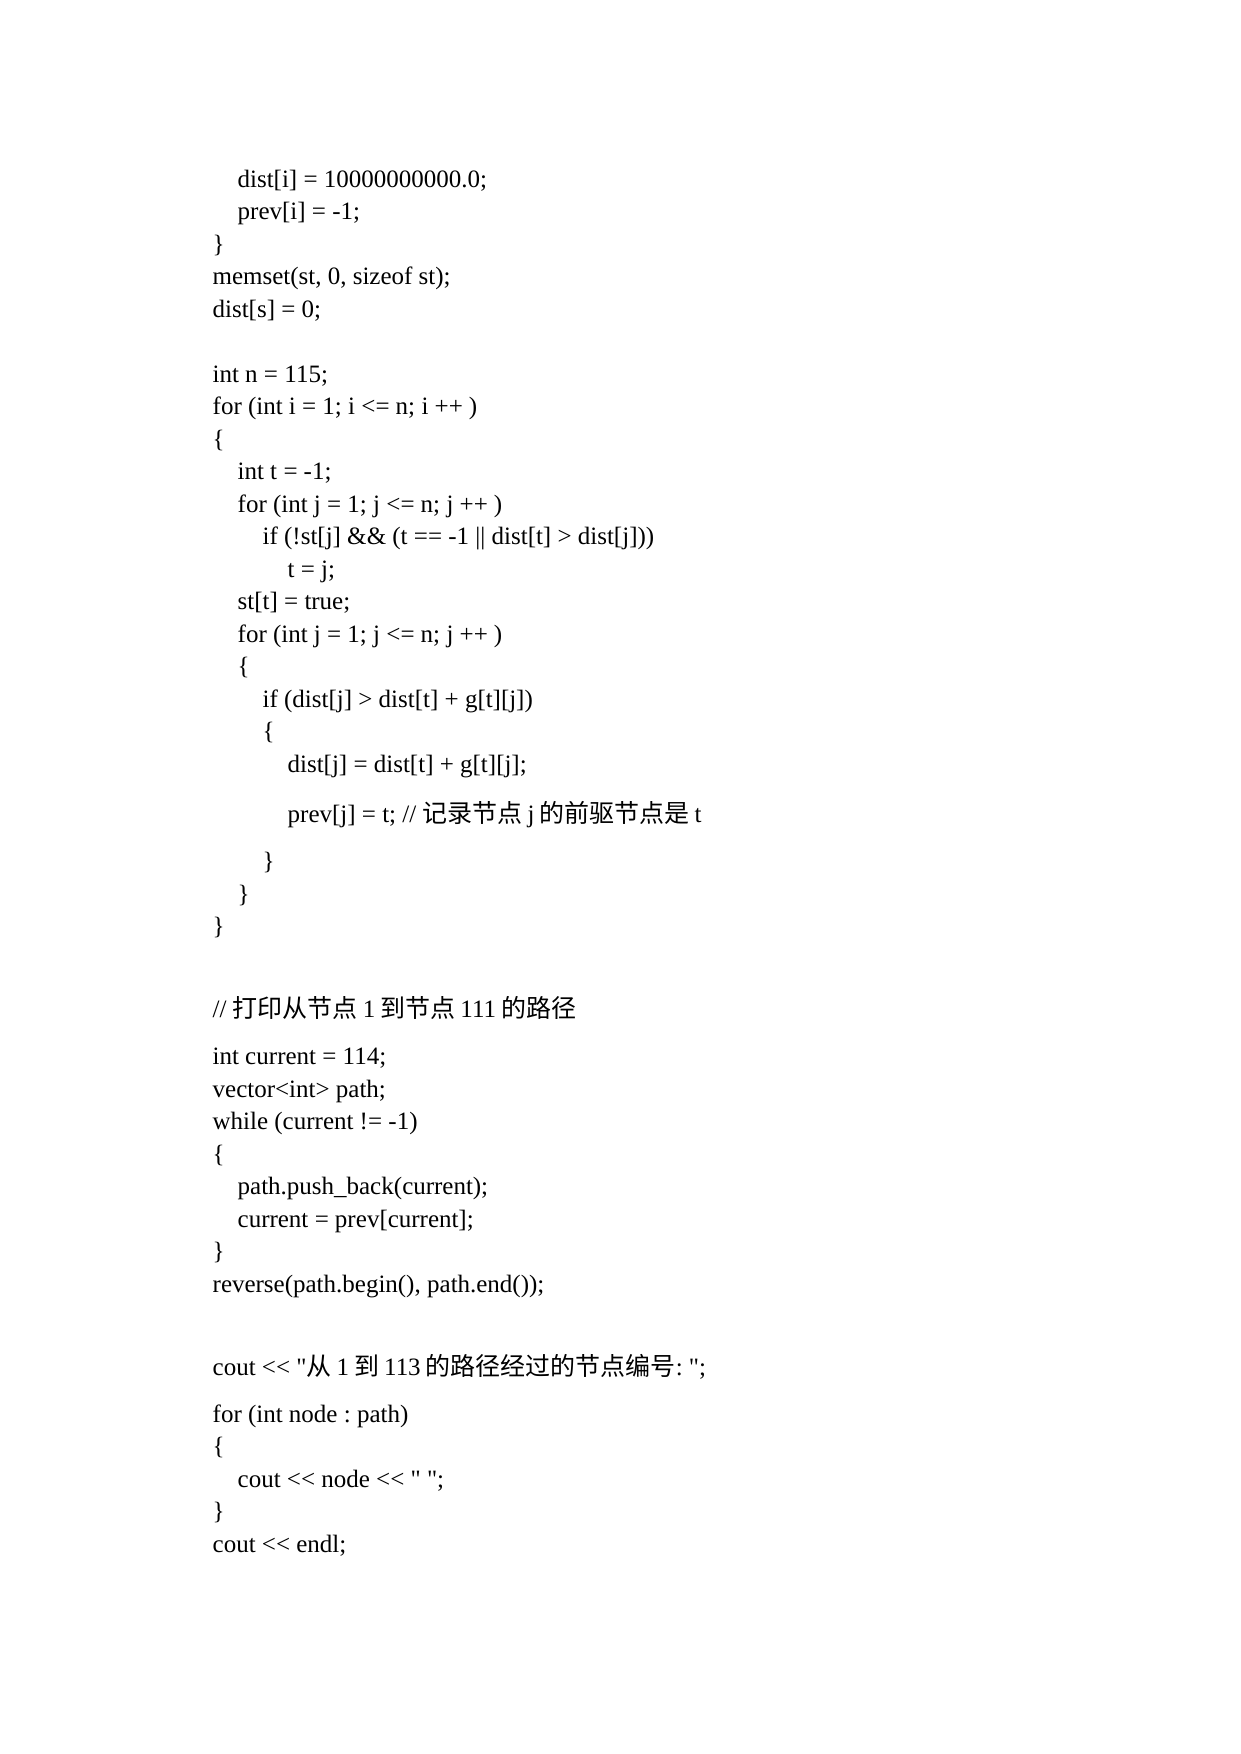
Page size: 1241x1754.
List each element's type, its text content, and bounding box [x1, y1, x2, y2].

text { [187, 714, 1053, 747]
text while (current != -1) [187, 1104, 1053, 1137]
text { [187, 1429, 1053, 1462]
text } [187, 227, 1053, 259]
text if (dist[j] > dist[t] + g[t][j]) [187, 682, 1053, 714]
text prev[i] = -1; [187, 194, 1053, 227]
text } [187, 1494, 1053, 1527]
text t = j; [187, 552, 1053, 584]
text { [187, 649, 1053, 682]
text if (!st[j] && (t == -1 || dist[t] > dist[j])) [187, 519, 1053, 552]
text } [187, 909, 1053, 942]
text cout << endl; [187, 1527, 1053, 1559]
text path.push_back(current); [187, 1169, 1053, 1202]
text int current = 114; [187, 1039, 1053, 1072]
text vector<int> path; [187, 1072, 1053, 1104]
text { [187, 1137, 1053, 1169]
text int t = -1; [187, 454, 1053, 487]
text dist[i] = 10000000000.0; [187, 162, 1053, 194]
text for (int j = 1; j <= n; j ++ ) [187, 487, 1053, 519]
text { [187, 422, 1053, 454]
text for (int node : path) [187, 1397, 1053, 1429]
text // 打印从节点1到节点111的路径 [187, 974, 1053, 1039]
text prev[j] = t; // 记录节点j的前驱节点是t [187, 779, 1053, 844]
text reverse(path.begin(), path.end()); [187, 1267, 1053, 1299]
text for (int i = 1; i <= n; i ++ ) [187, 389, 1053, 422]
text } [187, 877, 1053, 909]
text memset(st, 0, sizeof st); [187, 259, 1053, 292]
text cout << node << " "; [187, 1462, 1053, 1494]
text current = prev[current]; [187, 1202, 1053, 1234]
text dist[s] = 0; [187, 292, 1053, 324]
text st[t] = true; [187, 584, 1053, 617]
text int n = 115; [187, 357, 1053, 389]
text dist[j] = dist[t] + g[t][j]; [187, 747, 1053, 779]
text cout << "从1到113的路径经过的节点编号: "; [187, 1332, 1053, 1397]
text } [187, 1234, 1053, 1267]
text } [187, 844, 1053, 877]
text for (int j = 1; j <= n; j ++ ) [187, 617, 1053, 649]
